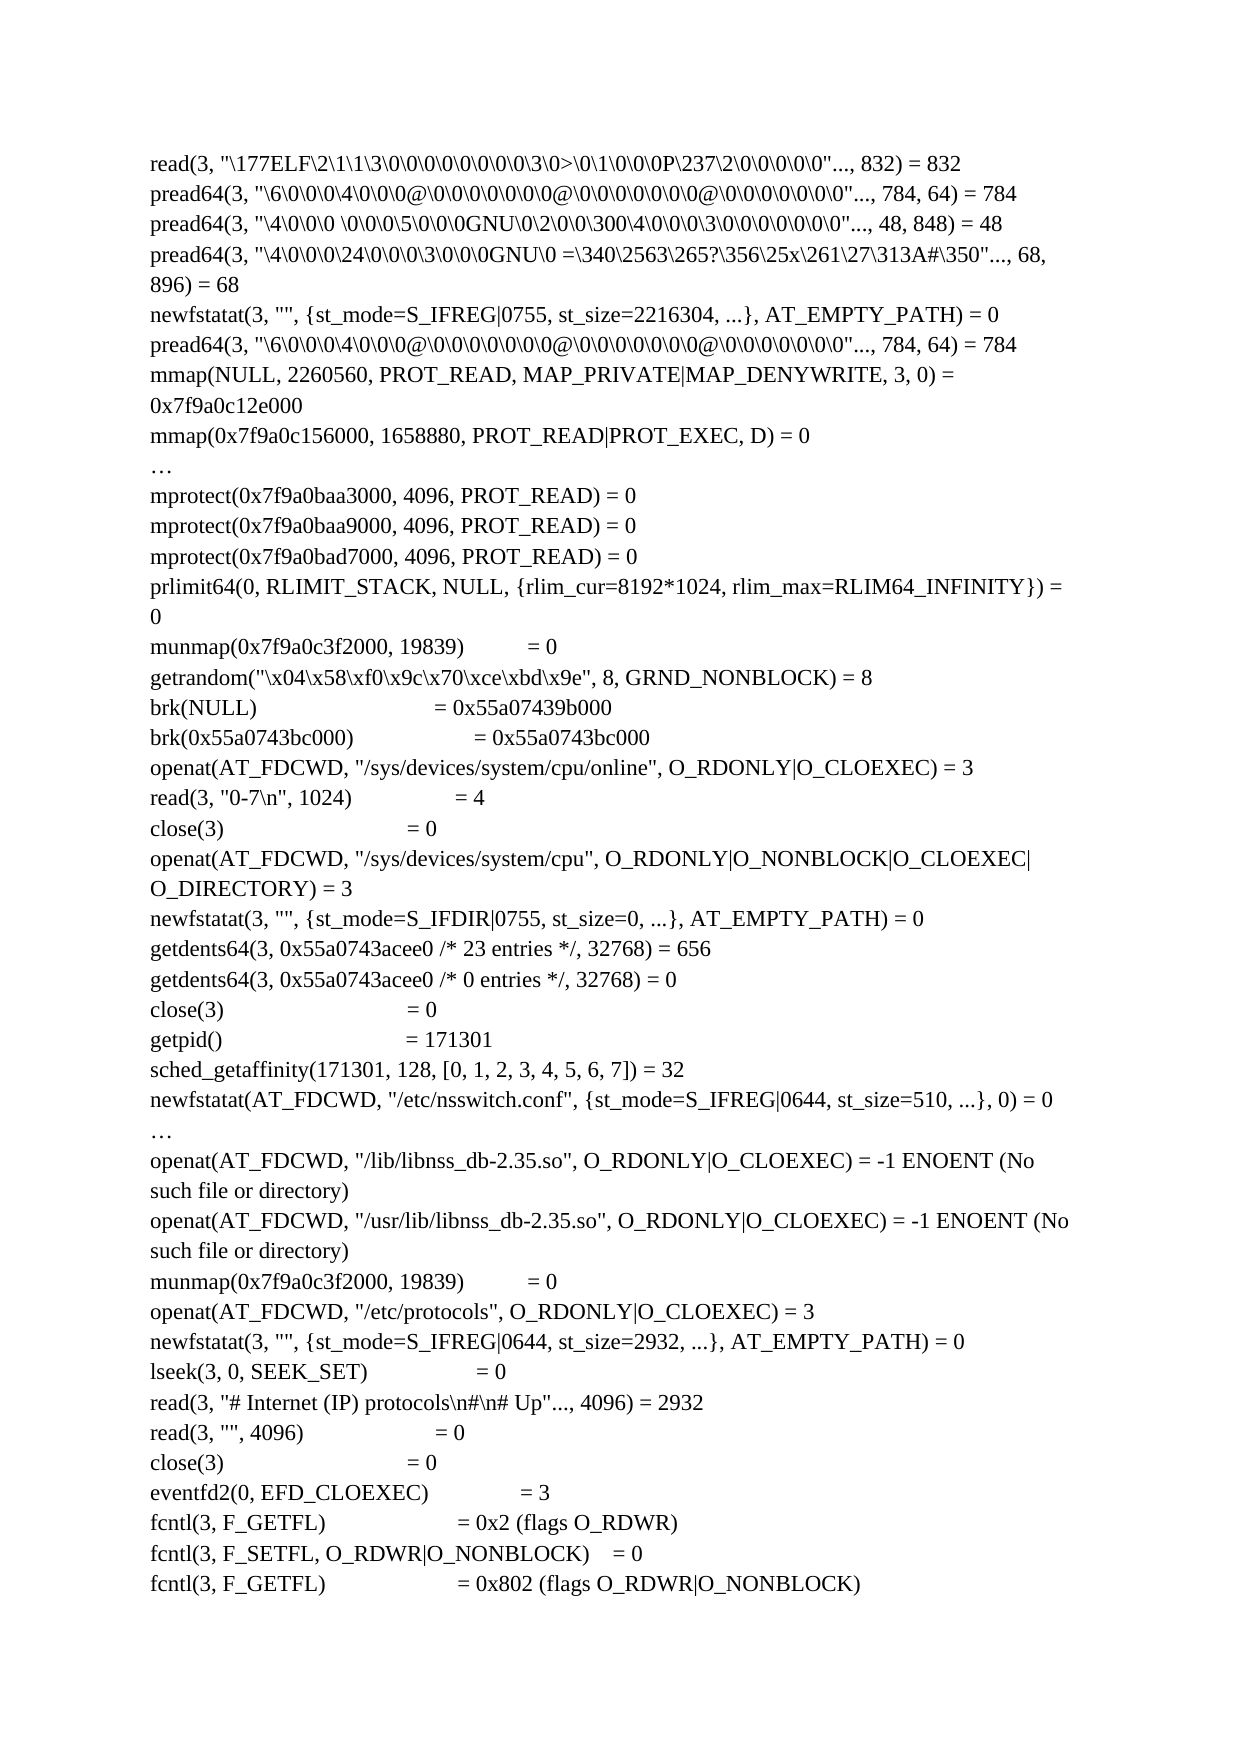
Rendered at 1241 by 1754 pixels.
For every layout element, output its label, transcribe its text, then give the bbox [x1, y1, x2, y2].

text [150, 1539, 1072, 1566]
text newfstatat(3, "", {st_mode=S_IFREG|0755, st_size=2216304, ...}, AT_EMPTY_PATH) = 0 [150, 301, 1072, 327]
text getdents64(3, 0x55a0743acee0 /* 23 entries */, 32768) = 656 [150, 935, 1072, 962]
text openat(AT_FDCWD, "/sys/devices/system/cpu/online", O_RDONLY|O_CLOEXEC) = 3 [150, 754, 1072, 781]
text fcntl(3, F_GETFL) = 0x802 (flags O_RDWR|O_NONBLOCK) [150, 1570, 1072, 1596]
text fcntl(3, F_GETFL) = 0x2 (flags O_RDWR) [150, 1509, 1072, 1536]
text mprotect(0x7f9a0baa3000, 4096, PROT_READ) = 0 [150, 482, 1072, 509]
text read(3, "", 4096) = 0 [150, 1419, 1072, 1445]
text getrandom("\x04\x58\xf0\x9c\x70\xce\xbd\x9e", 8, GRND_NONBLOCK) = 8 [150, 663, 1072, 690]
text mmap(0x7f9a0c156000, 1658880, PROT_READ|PROT_EXEC, D) = 0 [150, 422, 1072, 448]
text munmap(0x7f9a0c3f2000, 19839) = 0 [150, 633, 1072, 660]
text … [150, 1117, 1072, 1143]
text getdents64(3, 0x55a0743acee0 /* 0 entries */, 32768) = 0 [150, 966, 1072, 992]
text openat(AT_FDCWD, "/etc/protocols", O_RDONLY|O_CLOEXEC) = 3 [150, 1298, 1072, 1324]
text pread64(3, "\4\0\0\0 \0\0\0\5\0\0\0GNU\0\2\0\0\300\4\0\0\0\3\0\0\0\0\0\0\0"..., 48, 848) = 48 [150, 210, 1072, 237]
text pread64(3, "\6\0\0\0\4\0\0\0@\0\0\0\0\0\0\0@\0\0\0\0\0\0\0@\0\0\0\0\0\0\0"..., 784, 64) = 784 [150, 331, 1072, 358]
text brk(0x55a0743bc000) = 0x55a0743bc000 [150, 724, 1072, 750]
text newfstatat(AT_FDCWD, "/etc/nsswitch.conf", {st_mode=S_IFREG|0644, st_size=510, ...}, 0) = 0 [150, 1086, 1072, 1113]
text getpid() = 171301 [150, 1026, 1072, 1052]
text pread64(3, "\4\0\0\0\24\0\0\0\3\0\0\0GNU\0 =\340\2563\265?\356\25x\261\27\313A#\350"..., 68, 896) = 68 [150, 241, 1072, 297]
text read(3, "\177ELF\2\1\1\3\0\0\0\0\0\0\0\0\3\0>\0\1\0\0\0P\237\2\0\0\0\0\0"..., 832) = 832 [150, 150, 1072, 176]
text sched_getaffinity(171301, 128, [0, 1, 2, 3, 4, 5, 6, 7]) = 32 [150, 1056, 1072, 1083]
text close(3) = 0 [150, 996, 1072, 1022]
text brk(NULL) = 0x55a07439b000 [150, 694, 1072, 720]
text pread64(3, "\6\0\0\0\4\0\0\0@\0\0\0\0\0\0\0@\0\0\0\0\0\0\0@\0\0\0\0\0\0\0"..., 784, 64) = 784 [150, 180, 1072, 207]
text close(3) = 0 [150, 814, 1072, 841]
text prlimit64(0, RLIMIT_STACK, NULL, {rlim_cur=8192*1024, rlim_max=RLIM64_INFINITY}) = 0 [150, 573, 1072, 629]
text mprotect(0x7f9a0baa9000, 4096, PROT_READ) = 0 [150, 512, 1072, 539]
text close(3) = 0 [150, 1449, 1072, 1475]
text newfstatat(3, "", {st_mode=S_IFDIR|0755, st_size=0, ...}, AT_EMPTY_PATH) = 0 [150, 905, 1072, 932]
text openat(AT_FDCWD, "/usr/lib/libnss_db-2.35.so", O_RDONLY|O_CLOEXEC) = -1 ENOENT (No such file or directory) [150, 1207, 1072, 1264]
text read(3, "# Internet (IP) protocols\n#\n# Up"..., 4096) = 2932 [150, 1388, 1072, 1415]
text read(3, "0-7\n", 1024) = 4 [150, 784, 1072, 811]
text eventfd2(0, EFD_CLOEXEC) = 3 [150, 1479, 1072, 1506]
text lseek(3, 0, SEEK_SET) = 0 [150, 1358, 1072, 1385]
text mmap(NULL, 2260560, PROT_READ, MAP_PRIVATE|MAP_DENYWRITE, 3, 0) = 0x7f9a0c12e000 [150, 361, 1072, 418]
text newfstatat(3, "", {st_mode=S_IFREG|0644, st_size=2932, ...}, AT_EMPTY_PATH) = 0 [150, 1328, 1072, 1354]
text openat(AT_FDCWD, "/sys/devices/system/cpu", O_RDONLY|O_NONBLOCK|O_CLOEXEC|O_DIRECTORY) = 3 [150, 845, 1072, 901]
text … [150, 452, 1072, 478]
text openat(AT_FDCWD, "/lib/libnss_db-2.35.so", O_RDONLY|O_CLOEXEC) = -1 ENOENT (No such file or directory) [150, 1147, 1072, 1203]
text munmap(0x7f9a0c3f2000, 19839) = 0 [150, 1268, 1072, 1294]
text mprotect(0x7f9a0bad7000, 4096, PROT_READ) = 0 [150, 543, 1072, 569]
